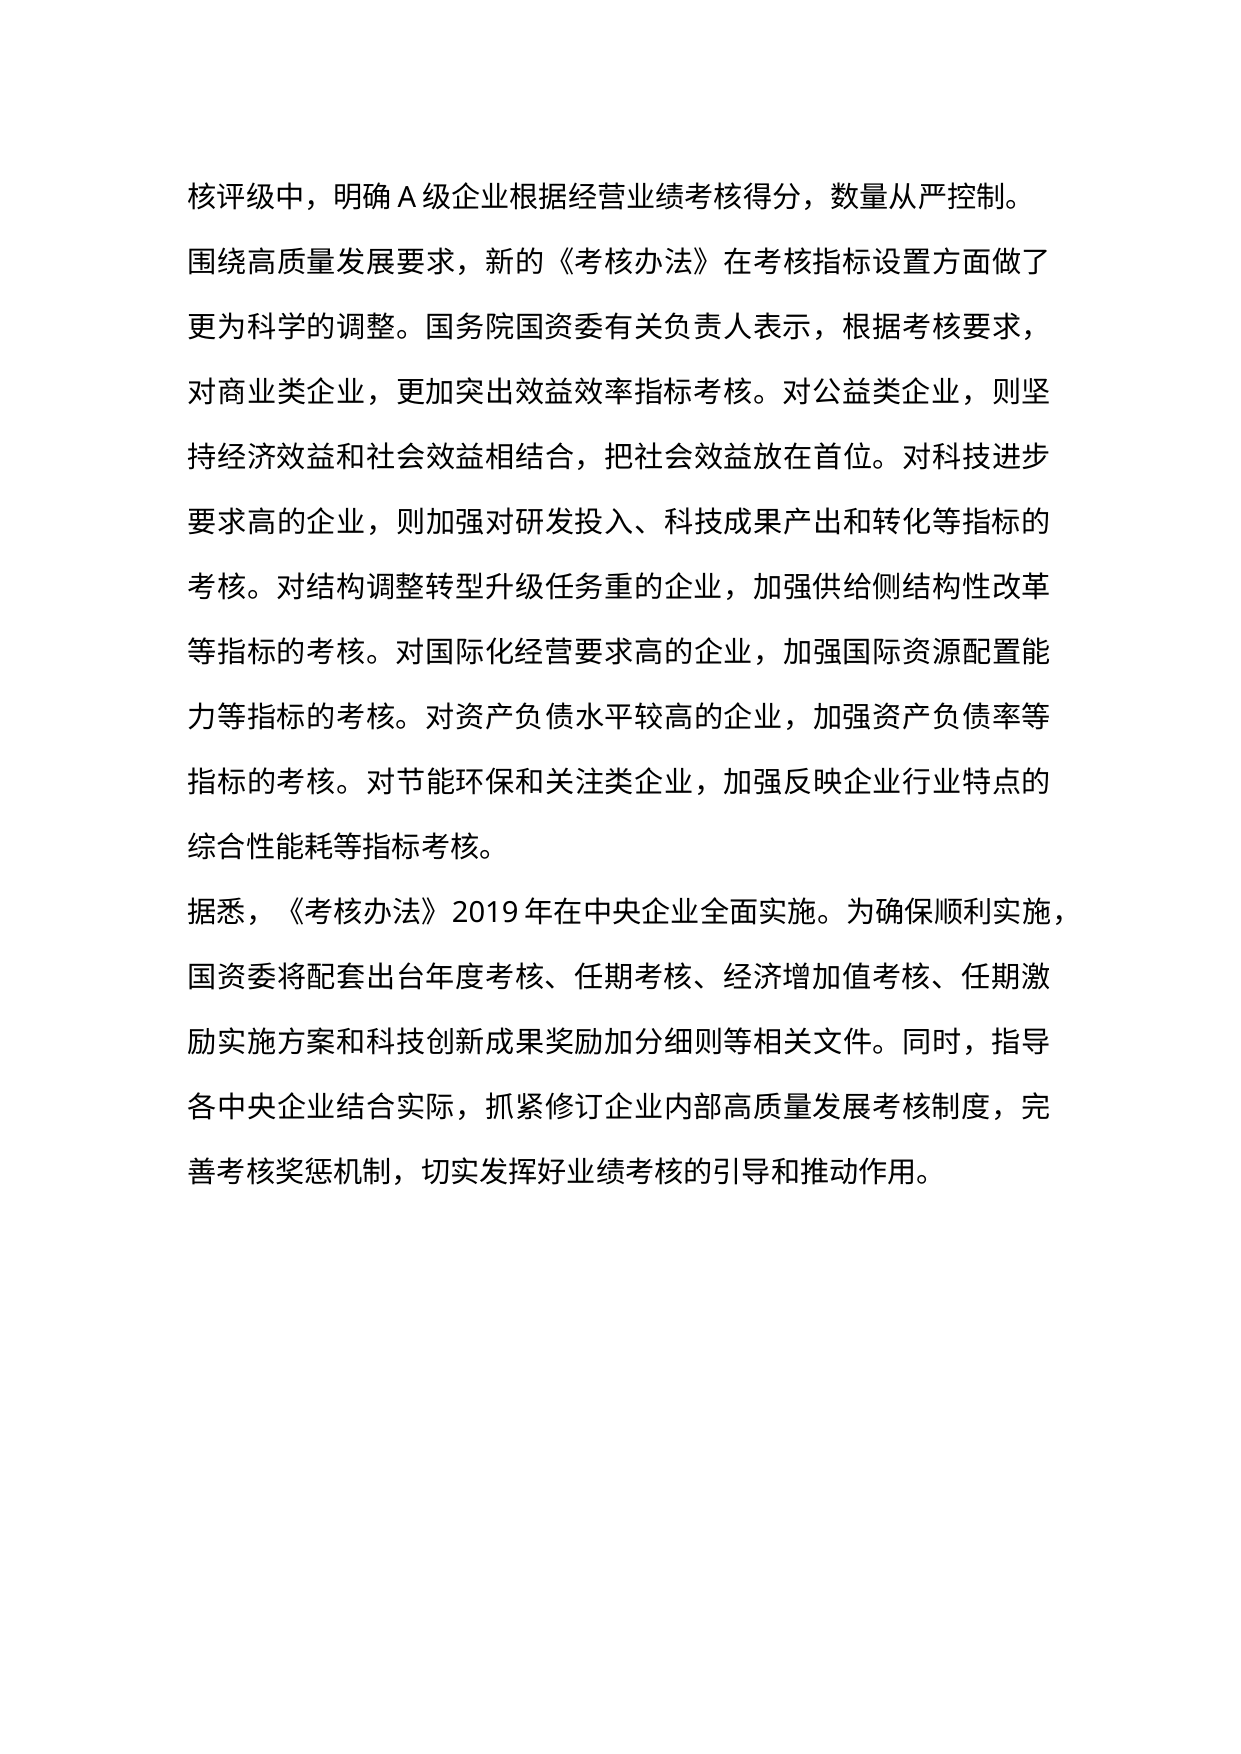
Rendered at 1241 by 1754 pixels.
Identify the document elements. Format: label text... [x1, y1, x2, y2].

text 围绕高质量发展要求，新的《考核办法》在考核指标设置方面做了更为科学的调整。国务院国资委有关负责人表示，根据考核要求，对商业类企业，更加突出效益效率指标考核。对公益类企业，则坚持经济效益和社会效益相结合，把社会效益放在首位。对科技进步要求高的企业，则加强对研发投入、科技成果产出和转化等指标的考核。对结构调整转型升级任务重的企业，加强供给侧结构性改革等指标的考核。对国际化经营要求高的企业，加强国际资源配置能力等指标的考核。对资产负债水平较高的企业，加强资产负债率等指标的考核。对节能环保和关注类企业，加强反映企业行业特点的综合性能耗等指标考核。 [187, 227, 1053, 877]
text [187, 162, 1053, 227]
text 据悉，《考核办法》2019年在中央企业全面实施。为确保顺利实施，国资委将配套出台年度考核、任期考核、经济增加值考核、任期激励实施方案和科技创新成果奖励加分细则等相关文件。同时，指导各中央企业结合实际，抓紧修订企业内部高质量发展考核制度，完善考核奖惩机制，切实发挥好业绩考核的引导和推动作用。 [187, 877, 1053, 1202]
